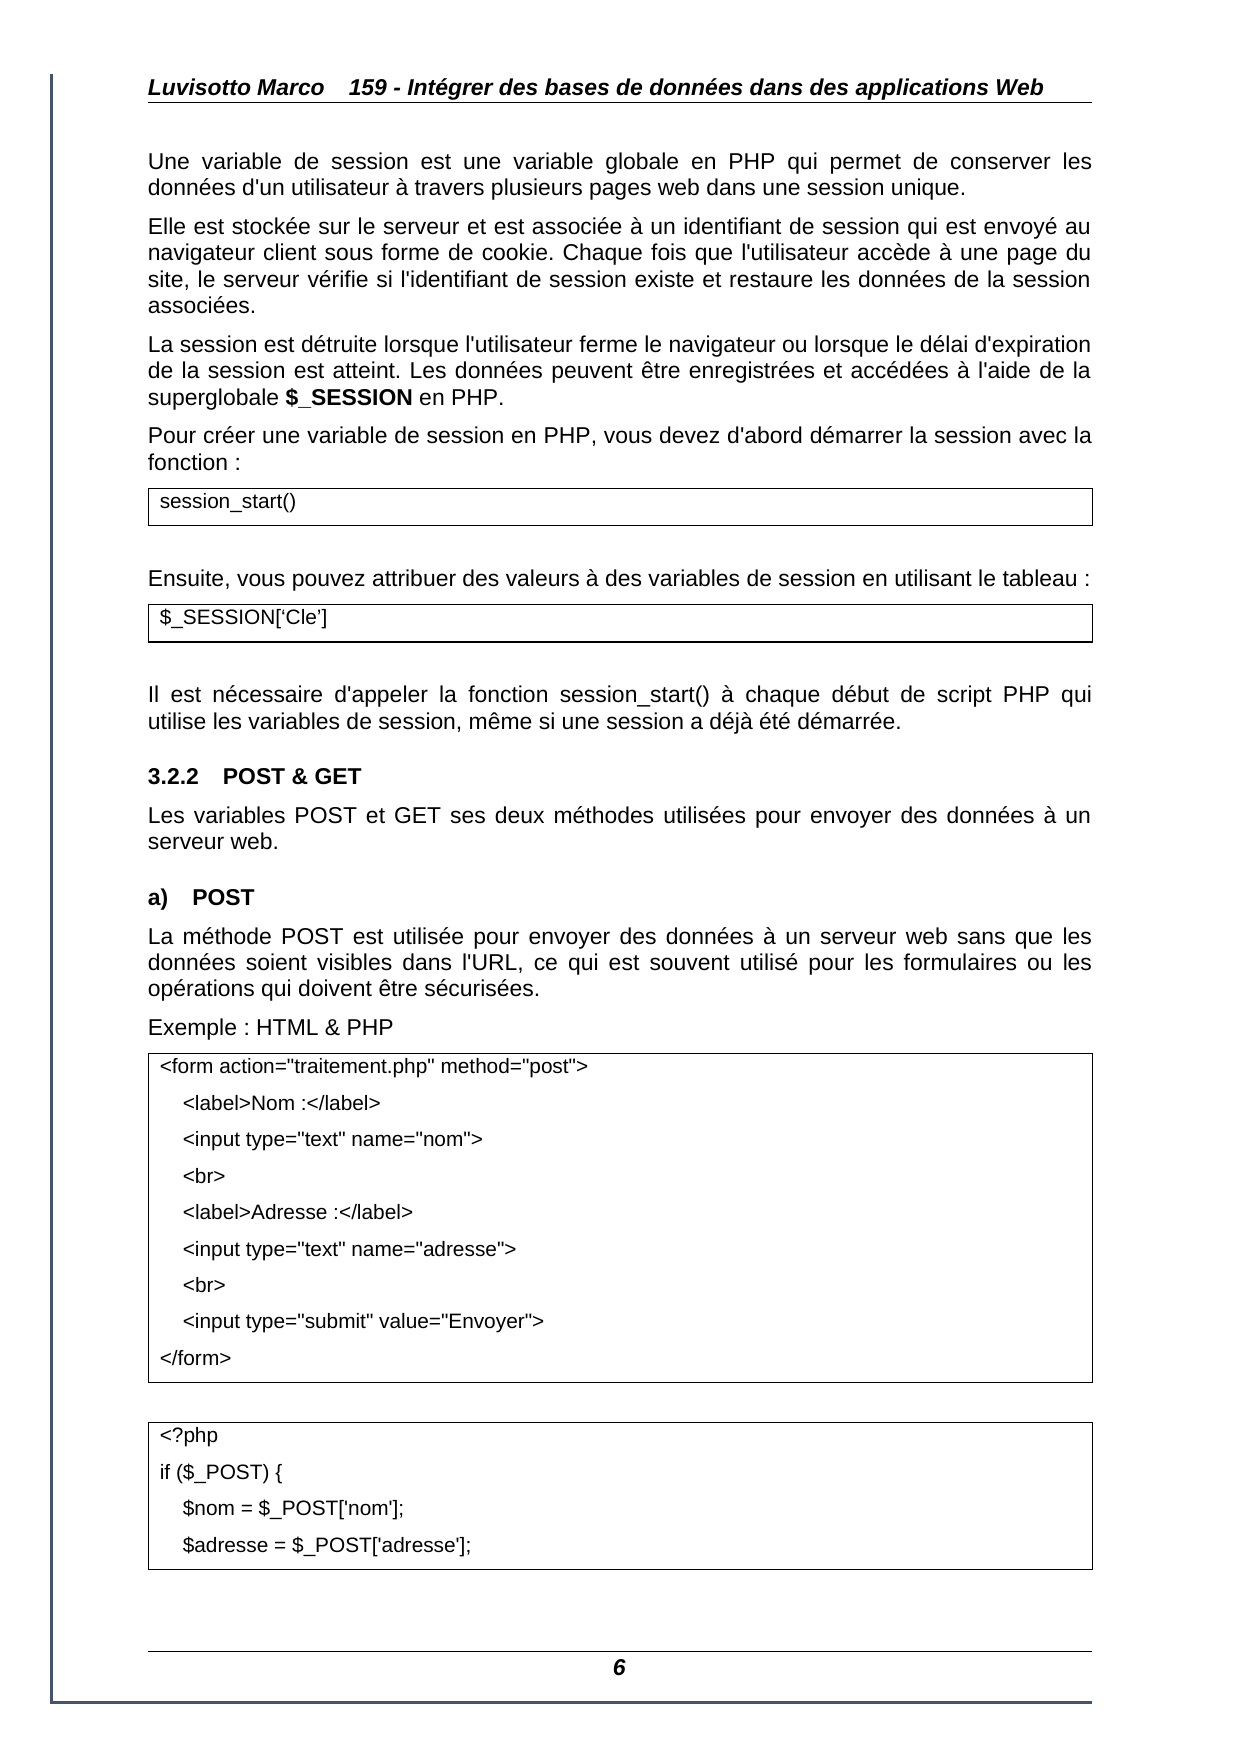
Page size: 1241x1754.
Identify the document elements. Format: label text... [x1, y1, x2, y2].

text La méthode POST est utilisée pour envoyer des données à un serveur web sans que les données soient visibles dans l'URL, ce qui est souvent utilisé pour les formulaires ou les opérations qui doivent être sécurisées. [148, 923, 1092, 1002]
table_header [149, 1423, 1092, 1569]
text Il est nécessaire d'appeler la fonction session_start() à chaque début de script PHP qui utilise les variables de session, même si une session a déjà été démarrée. [148, 681, 1092, 734]
text Exemple : HTML & PHP [148, 1014, 1092, 1041]
text Pour créer une variable de session en PHP, vous devez d'abord démarrer la session avec la fonction : [148, 422, 1092, 475]
text Ensuite, vous pouvez attribuer des valeurs à des variables de session en utilisant le tableau : [148, 565, 1092, 591]
table_header <form action="traitement.php" method="post"> <label>Nom :</label> <input type="text" name="nom"> <br> <label>Adresse :</label> <input type="text" name="adresse"> <br> <input type="submit" value="Envoyer"> </form> [149, 1054, 1092, 1382]
subtitle POST & GET [148, 763, 1092, 789]
text Elle est stockée sur le serveur et est associée à un identifiant de session qui est envoyé au navigateur client sous forme de cookie. Chaque fois que l'utilisateur accède à une page du site, le serveur vérifie si l'identifiant de session existe et restaure les données de la session associées. [148, 213, 1092, 318]
text La session est détruite lorsque l'utilisateur ferme le navigateur ou lorsque le délai d'expiration de la session est atteint. Les données peuvent être enregistrées et accédées à l'aide de la superglobale $_SESSION en PHP. [148, 331, 1092, 410]
table_header session_start() [149, 489, 1092, 525]
subtitle POST [148, 884, 1092, 910]
table_header $_SESSION[‘Cle’] [149, 605, 1092, 641]
text Les variables POST et GET ses deux méthodes utilisées pour envoyer des données à un serveur web. [148, 802, 1092, 855]
text Une variable de session est une variable globale en PHP qui permet de conserver les données d'un utilisateur à travers plusieurs pages web dans une session unique. [148, 148, 1092, 200]
